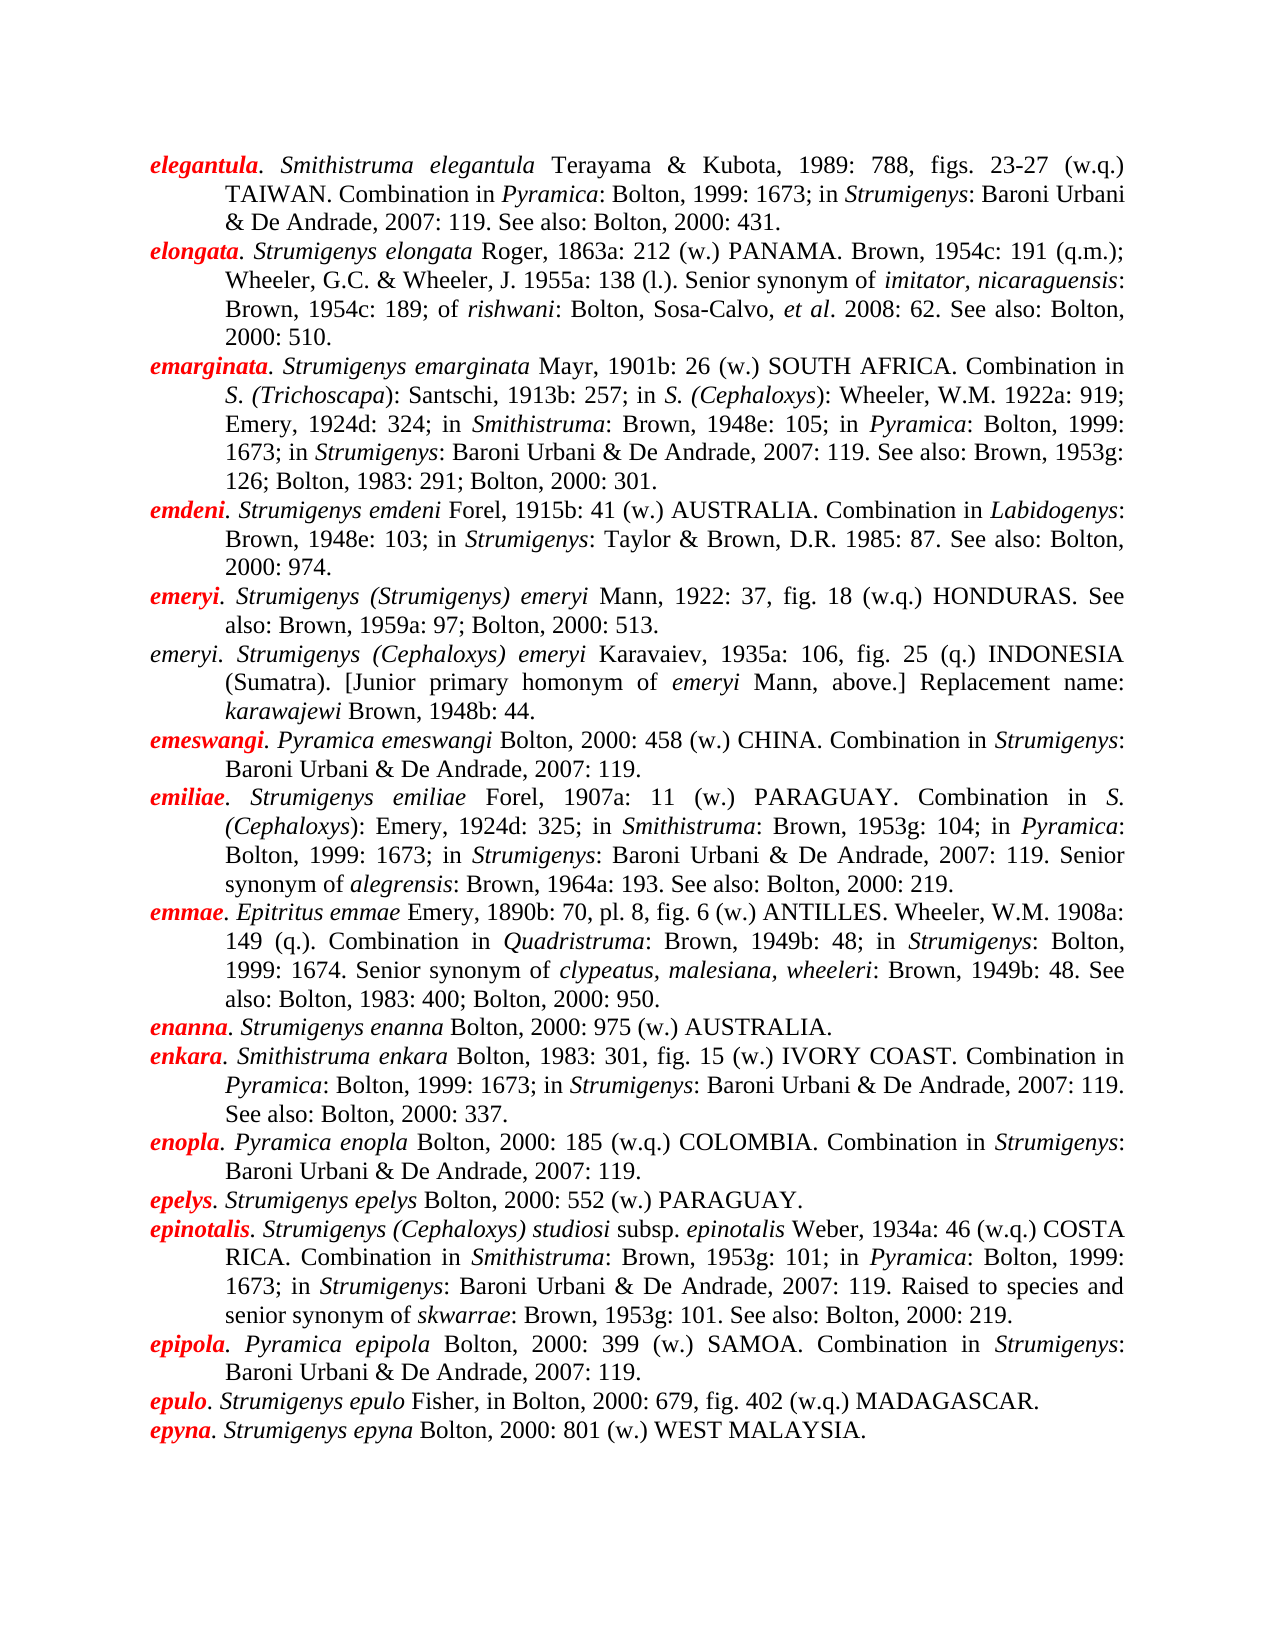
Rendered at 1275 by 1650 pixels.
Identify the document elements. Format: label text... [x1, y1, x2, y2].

text emdeni. Strumigenys emdeni Forel, 1915b: 41 (w.) AUSTRALIA. Combination in Labidogenys: Brown, 1948e: 103; in Strumigenys: Taylor & Brown, D.R. 1985: 87. See also: Bolton, 2000: 974. [150, 495, 1125, 581]
text enopla. Pyramica enopla Bolton, 2000: 185 (w.q.) COLOMBIA. Combination in Strumigenys: Baroni Urbani & De Andrade, 2007: 119. [150, 1127, 1125, 1185]
text epipola. Pyramica epipola Bolton, 2000: 399 (w.) SAMOA. Combination in Strumigenys: Baroni Urbani & De Andrade, 2007: 119. [150, 1329, 1125, 1386]
text enanna. Strumigenys enanna Bolton, 2000: 975 (w.) AUSTRALIA. [150, 1012, 1125, 1041]
text emeryi. Strumigenys (Strumigenys) emeryi Mann, 1922: 37, fig. 18 (w.q.) HONDURAS. See also: Brown, 1959a: 97; Bolton, 2000: 513. [150, 581, 1125, 639]
text epelys. Strumigenys epelys Bolton, 2000: 552 (w.) PARAGUAY. [150, 1185, 1125, 1214]
text emmae. Epitritus emmae Emery, 1890b: 70, pl. 8, fig. 6 (w.) ANTILLES. Wheeler, W.M. 1908a: 149 (q.). Combination in Quadristruma: Brown, 1949b: 48; in Strumigenys: Bolton, 1999: 1674. Senior synonym of clypeatus, malesiana, wheeleri: Brown, 1949b: 48. See also: Bolton, 1983: 400; Bolton, 2000: 950. [150, 897, 1125, 1012]
text elongata. Strumigenys elongata Roger, 1863a: 212 (w.) PANAMA. Brown, 1954c: 191 (q.m.); Wheeler, G.C. & Wheeler, J. 1955a: 138 (l.). Senior synonym of imitator, nicaraguensis: Brown, 1954c: 189; of rishwani: Bolton, Sosa-Calvo, et al. 2008: 62. See also: Bolton, 2000: 510. [150, 236, 1125, 351]
text epinotalis. Strumigenys (Cephaloxys) studiosi subsp. epinotalis Weber, 1934a: 46 (w.q.) COSTA RICA. Combination in Smithistruma: Brown, 1953g: 101; in Pyramica: Bolton, 1999: 1673; in Strumigenys: Baroni Urbani & De Andrade, 2007: 119. Raised to species and senior synonym of skwarrae: Brown, 1953g: 101. See also: Bolton, 2000: 219. [150, 1214, 1125, 1329]
text emiliae. Strumigenys emiliae Forel, 1907a: 11 (w.) PARAGUAY. Combination in S. (Cephaloxys): Emery, 1924d: 325; in Smithistruma: Brown, 1953g: 104; in Pyramica: Bolton, 1999: 1673; in Strumigenys: Baroni Urbani & De Andrade, 2007: 119. Senior synonym of alegrensis: Brown, 1964a: 193. See also: Bolton, 2000: 219. [150, 782, 1125, 897]
text emeryi. Strumigenys (Cephaloxys) emeryi Karavaiev, 1935a: 106, fig. 25 (q.) INDONESIA (Sumatra). [Junior primary homonym of emeryi Mann, above.] Replacement name: karawajewi Brown, 1948b: 44. [150, 639, 1125, 725]
text epyna. Strumigenys epyna Bolton, 2000: 801 (w.) WEST MALAYSIA. [150, 1415, 1125, 1444]
text elegantula. Smithistruma elegantula Terayama & Kubota, 1989: 788, figs. 23-27 (w.q.) TAIWAN. Combination in Pyramica: Bolton, 1999: 1673; in Strumigenys: Baroni Urbani & De Andrade, 2007: 119. See also: Bolton, 2000: 431. [150, 150, 1125, 236]
text epulo. Strumigenys epulo Fisher, in Bolton, 2000: 679, fig. 402 (w.q.) MADAGASCAR. [150, 1386, 1125, 1415]
text enkara. Smithistruma enkara Bolton, 1983: 301, fig. 15 (w.) IVORY COAST. Combination in Pyramica: Bolton, 1999: 1673; in Strumigenys: Baroni Urbani & De Andrade, 2007: 119. See also: Bolton, 2000: 337. [150, 1041, 1125, 1127]
text emarginata. Strumigenys emarginata Mayr, 1901b: 26 (w.) SOUTH AFRICA. Combination in S. (Trichoscapa): Santschi, 1913b: 257; in S. (Cephaloxys): Wheeler, W.M. 1922a: 919; Emery, 1924d: 324; in Smithistruma: Brown, 1948e: 105; in Pyramica: Bolton, 1999: 1673; in Strumigenys: Baroni Urbani & De Andrade, 2007: 119. See also: Brown, 1953g: 126; Bolton, 1983: 291; Bolton, 2000: 301. [150, 351, 1125, 495]
text emeswangi. Pyramica emeswangi Bolton, 2000: 458 (w.) CHINA. Combination in Strumigenys: Baroni Urbani & De Andrade, 2007: 119. [150, 725, 1125, 782]
